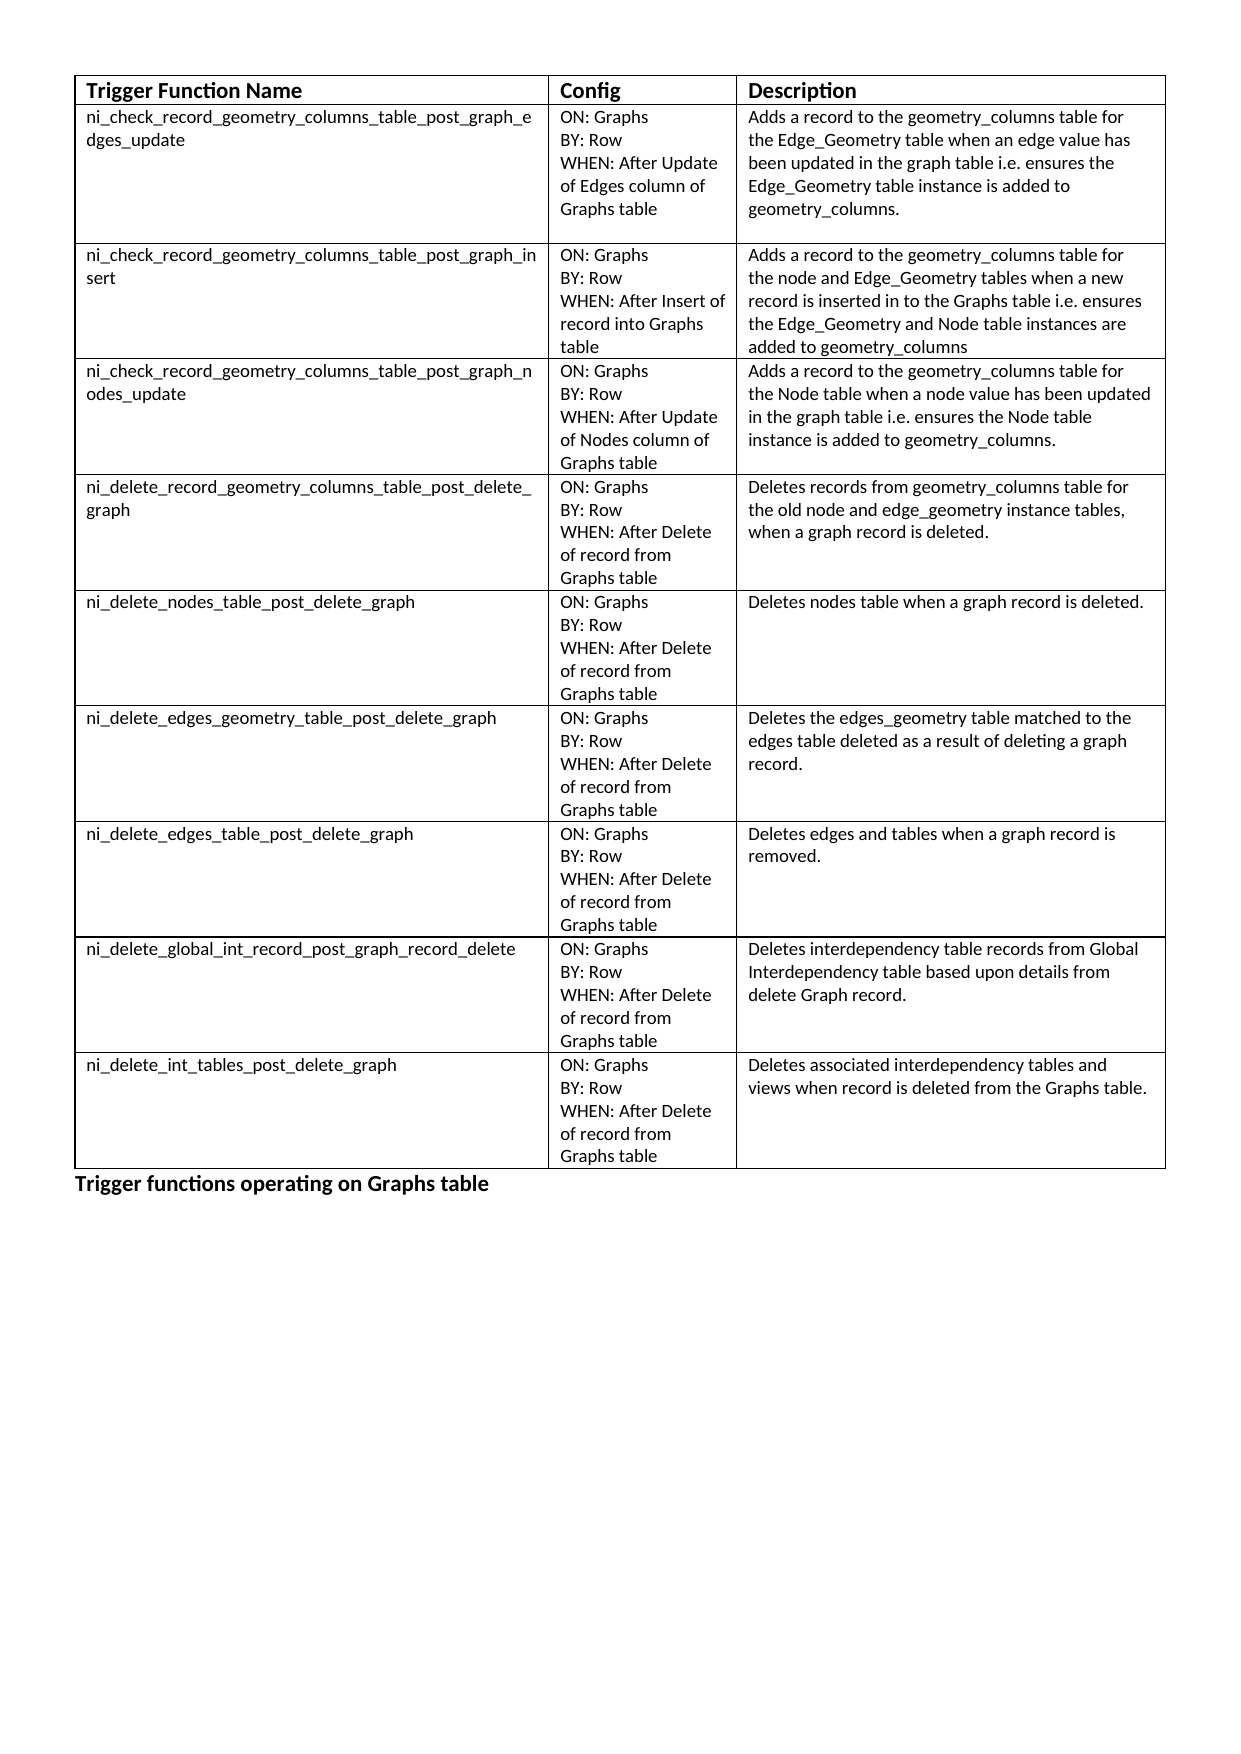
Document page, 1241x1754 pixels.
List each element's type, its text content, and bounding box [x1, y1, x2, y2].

table_cell ni_delete_nodes_table_post_delete_graph [76, 591, 548, 705]
table_cell Adds a record to the geometry_columns table for the node and Edge_Geometry tables when a new record is inserted in to the Graphs table i.e. ensures the Edge_Geometry and Node table instances are added to geometry_columns [737, 244, 1165, 358]
table_cell Adds a record to the geometry_columns table for the Edge_Geometry table when an edge value has been updated in the graph table i.e. ensures the Edge_Geometry table instance is added to geometry_columns. [737, 105, 1165, 243]
table_cell ON: Graphs BY: Row WHEN: After Update of Nodes column of Graphs table [549, 359, 736, 474]
table_cell Deletes interdependency table records from Global Interdependency table based upon details from delete Graph record. [737, 938, 1165, 1052]
table_cell Deletes edges and tables when a graph record is removed. [737, 822, 1165, 936]
table_cell Deletes records from geometry_columns table for the old node and edge_geometry instance tables, when a graph record is deleted. [737, 475, 1165, 589]
text Trigger functions operating on Graphs table [75, 1169, 1165, 1197]
table_cell ON: Graphs BY: Row WHEN: After Delete of record from Graphs table [549, 591, 736, 705]
table_cell ON: Graphs BY: Row WHEN: After Delete of record from Graphs table [549, 475, 736, 589]
table_cell Adds a record to the geometry_columns table for the Node table when a node value has been updated in the graph table i.e. ensures the Node table instance is added to geometry_columns. [737, 359, 1165, 474]
table_cell ON: Graphs BY: Row WHEN: After Insert of record into Graphs table [549, 244, 736, 358]
table_cell ni_check_record_geometry_columns_table_post_graph_insert [76, 244, 548, 358]
table_cell ni_delete_global_int_record_post_graph_record_delete [76, 938, 548, 1052]
table_cell ON: Graphs BY: Row WHEN: After Delete of record from Graphs table [549, 706, 736, 821]
table_cell Deletes the edges_geometry table matched to the edges table deleted as a result of deleting a graph record. [737, 706, 1165, 821]
table_cell Deletes associated interdependency tables and views when record is deleted from the Graphs table. [737, 1053, 1165, 1168]
table_cell ni_delete_edges_geometry_table_post_delete_graph [76, 706, 548, 821]
table_header Description [737, 76, 1165, 104]
table_cell ON: Graphs BY: Row WHEN: After Update of Edges column of Graphs table [549, 105, 736, 243]
table_cell ni_check_record_geometry_columns_table_post_graph_nodes_update [76, 359, 548, 474]
table_cell ON: Graphs BY: Row WHEN: After Delete of record from Graphs table [549, 1053, 736, 1168]
table_cell Deletes nodes table when a graph record is deleted. [737, 591, 1165, 705]
table_cell ON: Graphs BY: Row WHEN: After Delete of record from Graphs table [549, 822, 736, 936]
table_header Trigger Function Name [76, 76, 548, 104]
table_cell ni_check_record_geometry_columns_table_post_graph_edges_update [76, 105, 548, 243]
table_cell ni_delete_record_geometry_columns_table_post_delete_graph [76, 475, 548, 589]
table_cell ON: Graphs BY: Row WHEN: After Delete of record from Graphs table [549, 938, 736, 1052]
table_cell ni_delete_int_tables_post_delete_graph [76, 1053, 548, 1168]
table_header Config [549, 76, 736, 104]
table_cell ni_delete_edges_table_post_delete_graph [76, 822, 548, 936]
